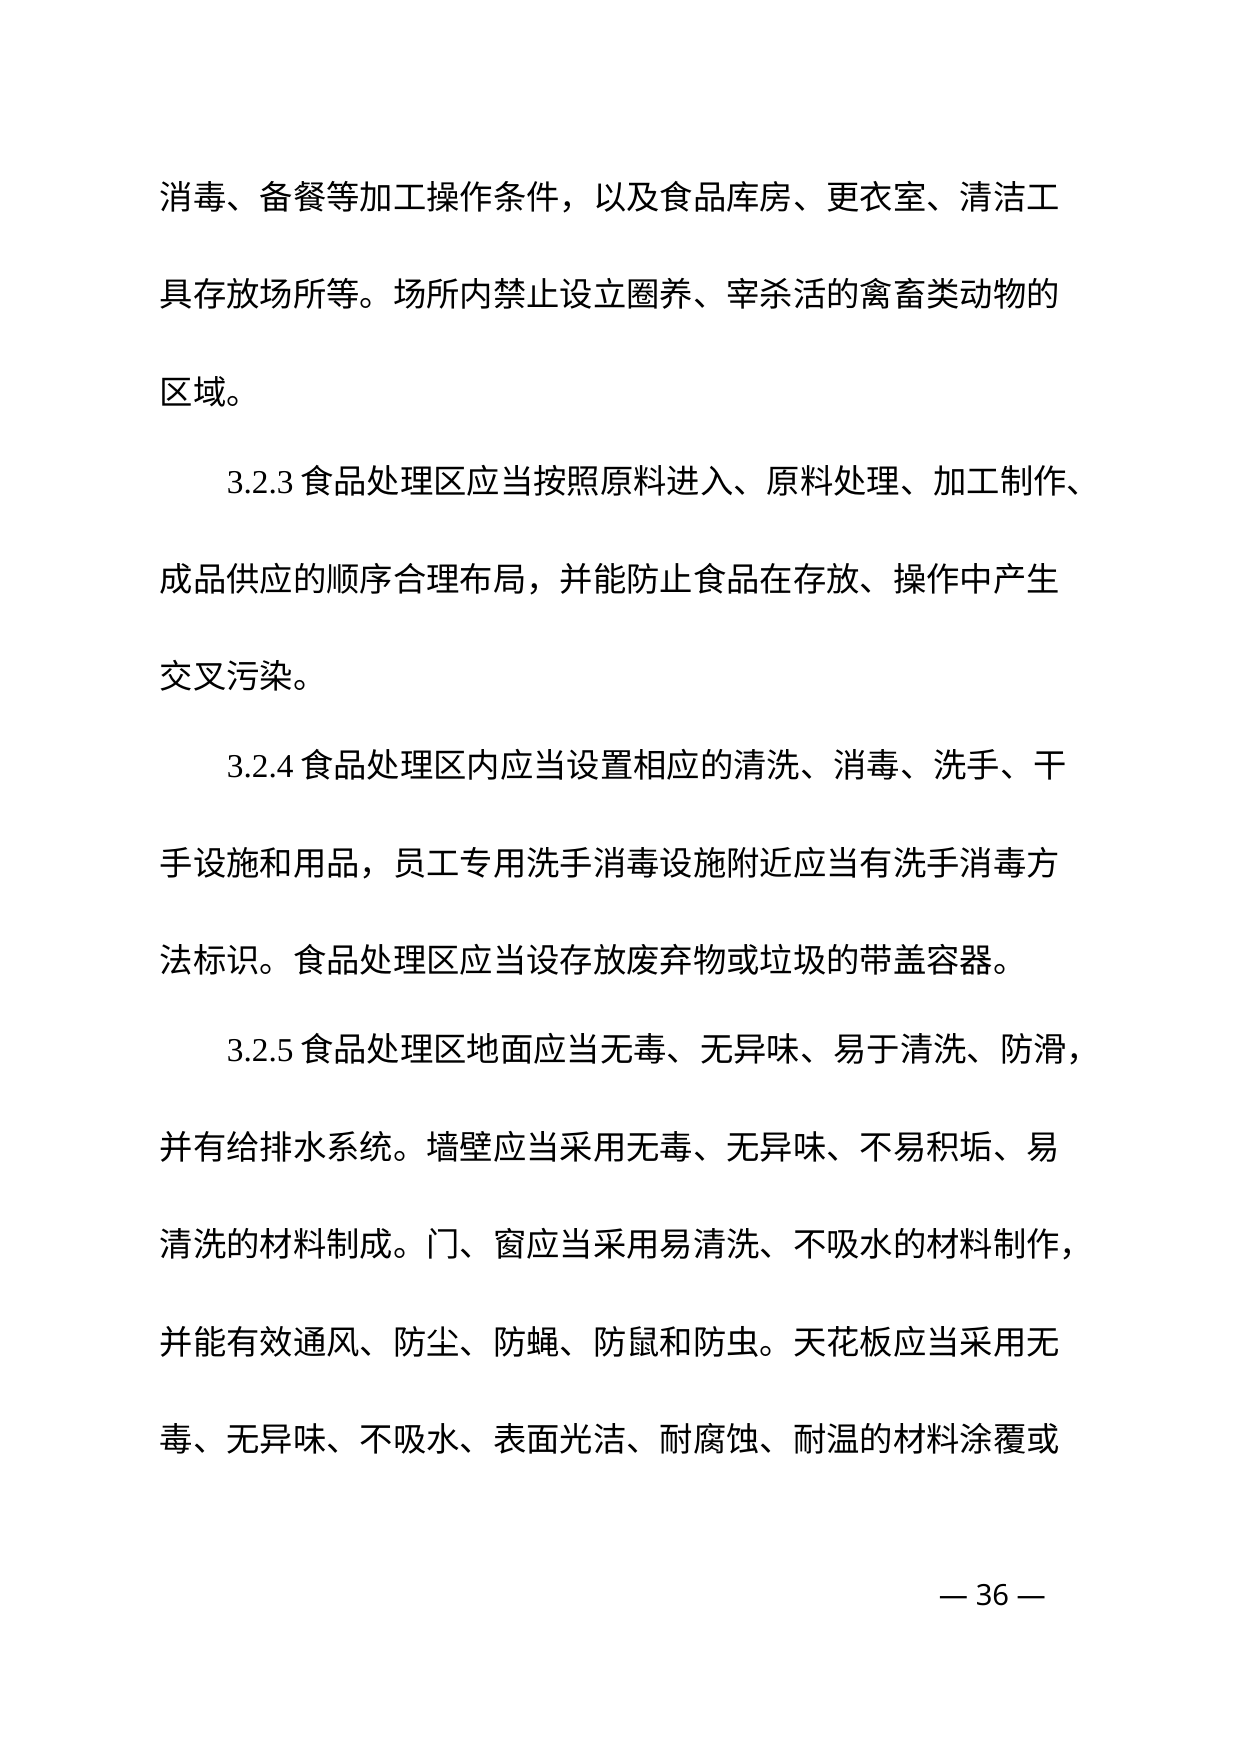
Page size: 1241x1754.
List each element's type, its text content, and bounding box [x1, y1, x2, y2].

text 3.2.3食品处理区应当按照原料进入、原料处理、加工制作、成品供应的顺序合理布局，并能防止食品在存放、操作中产生交叉污染。 [159, 446, 1081, 706]
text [159, 162, 1081, 422]
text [159, 1014, 1081, 1469]
text 3.2.4食品处理区内应当设置相应的清洗、消毒、洗手、干手设施和用品，员工专用洗手消毒设施附近应当有洗手消毒方法标识。食品处理区应当设存放废弃物或垃圾的带盖容器。 [159, 731, 1081, 991]
